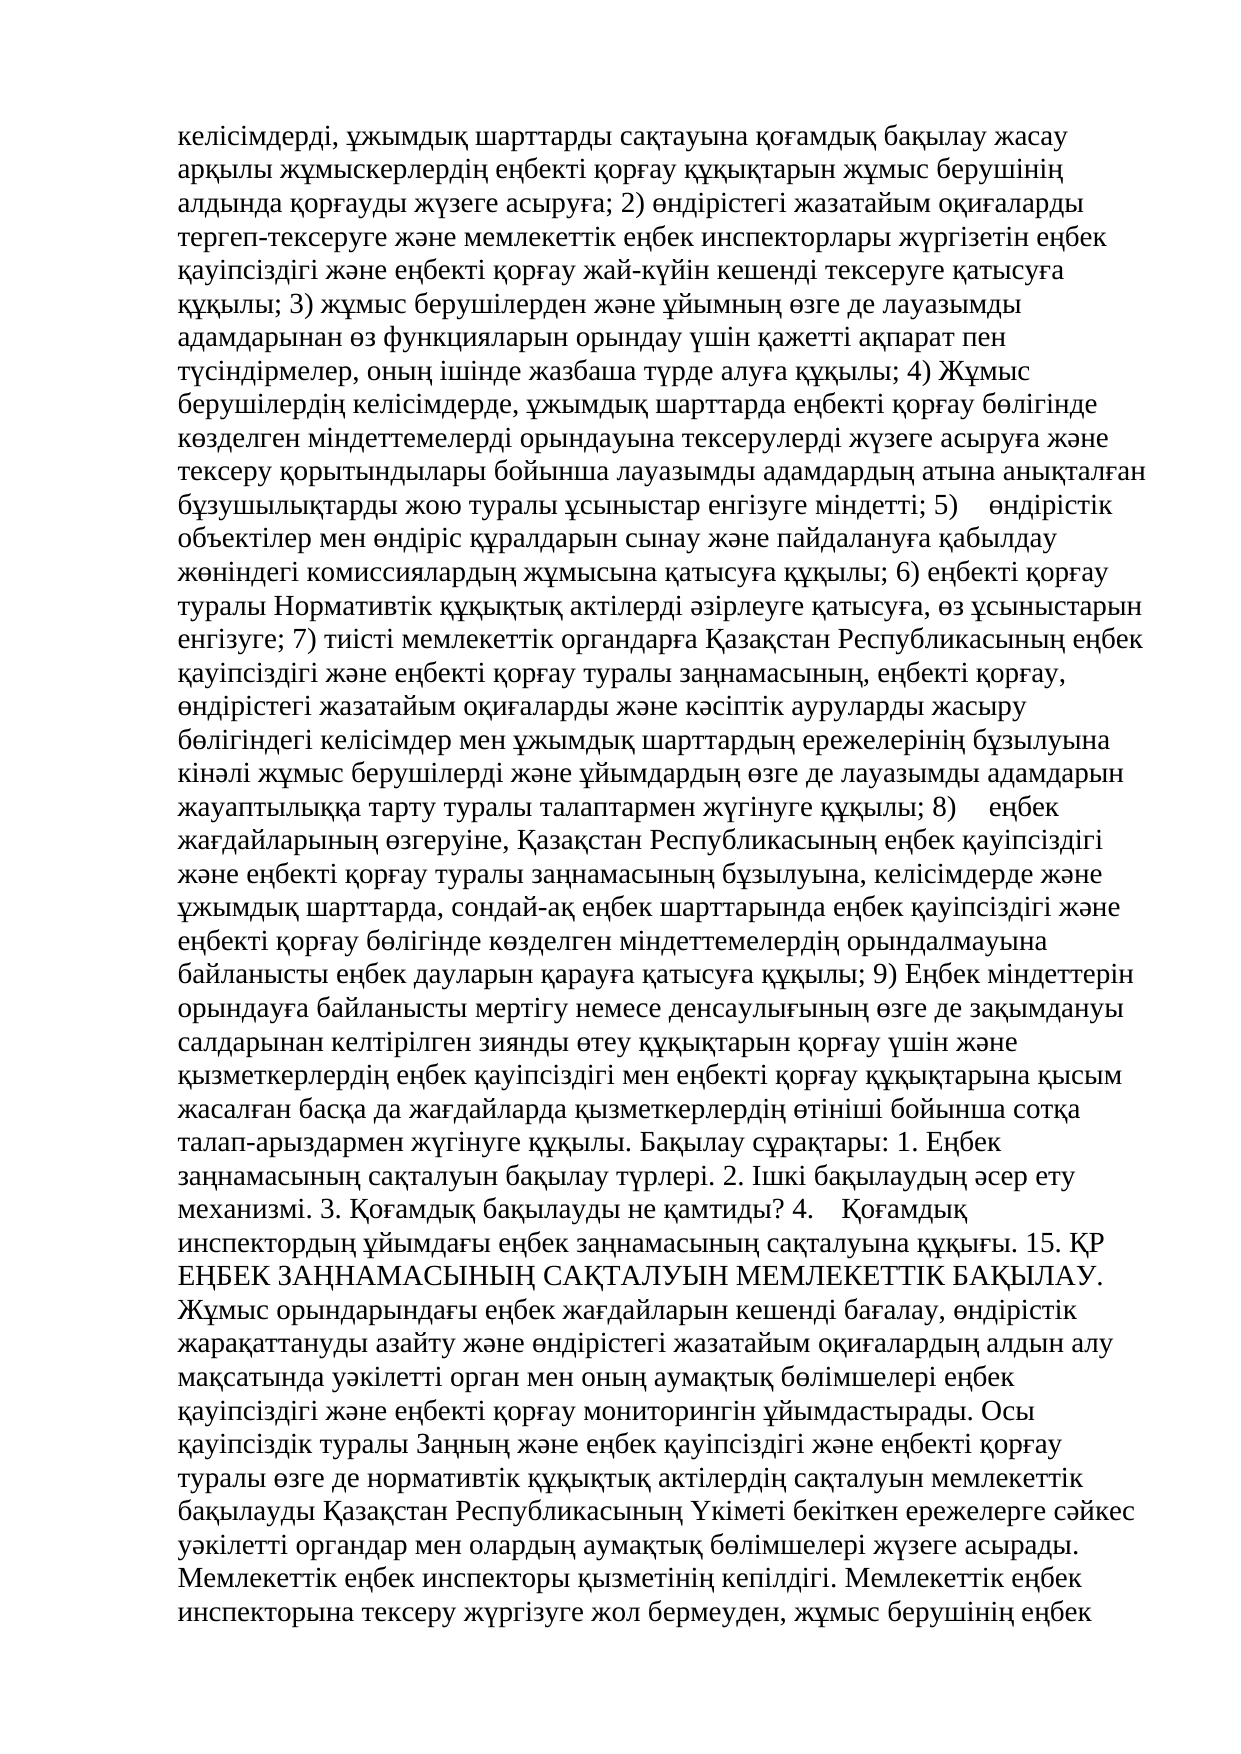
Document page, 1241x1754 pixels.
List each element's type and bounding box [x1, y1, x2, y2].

text [177, 118, 1152, 1627]
